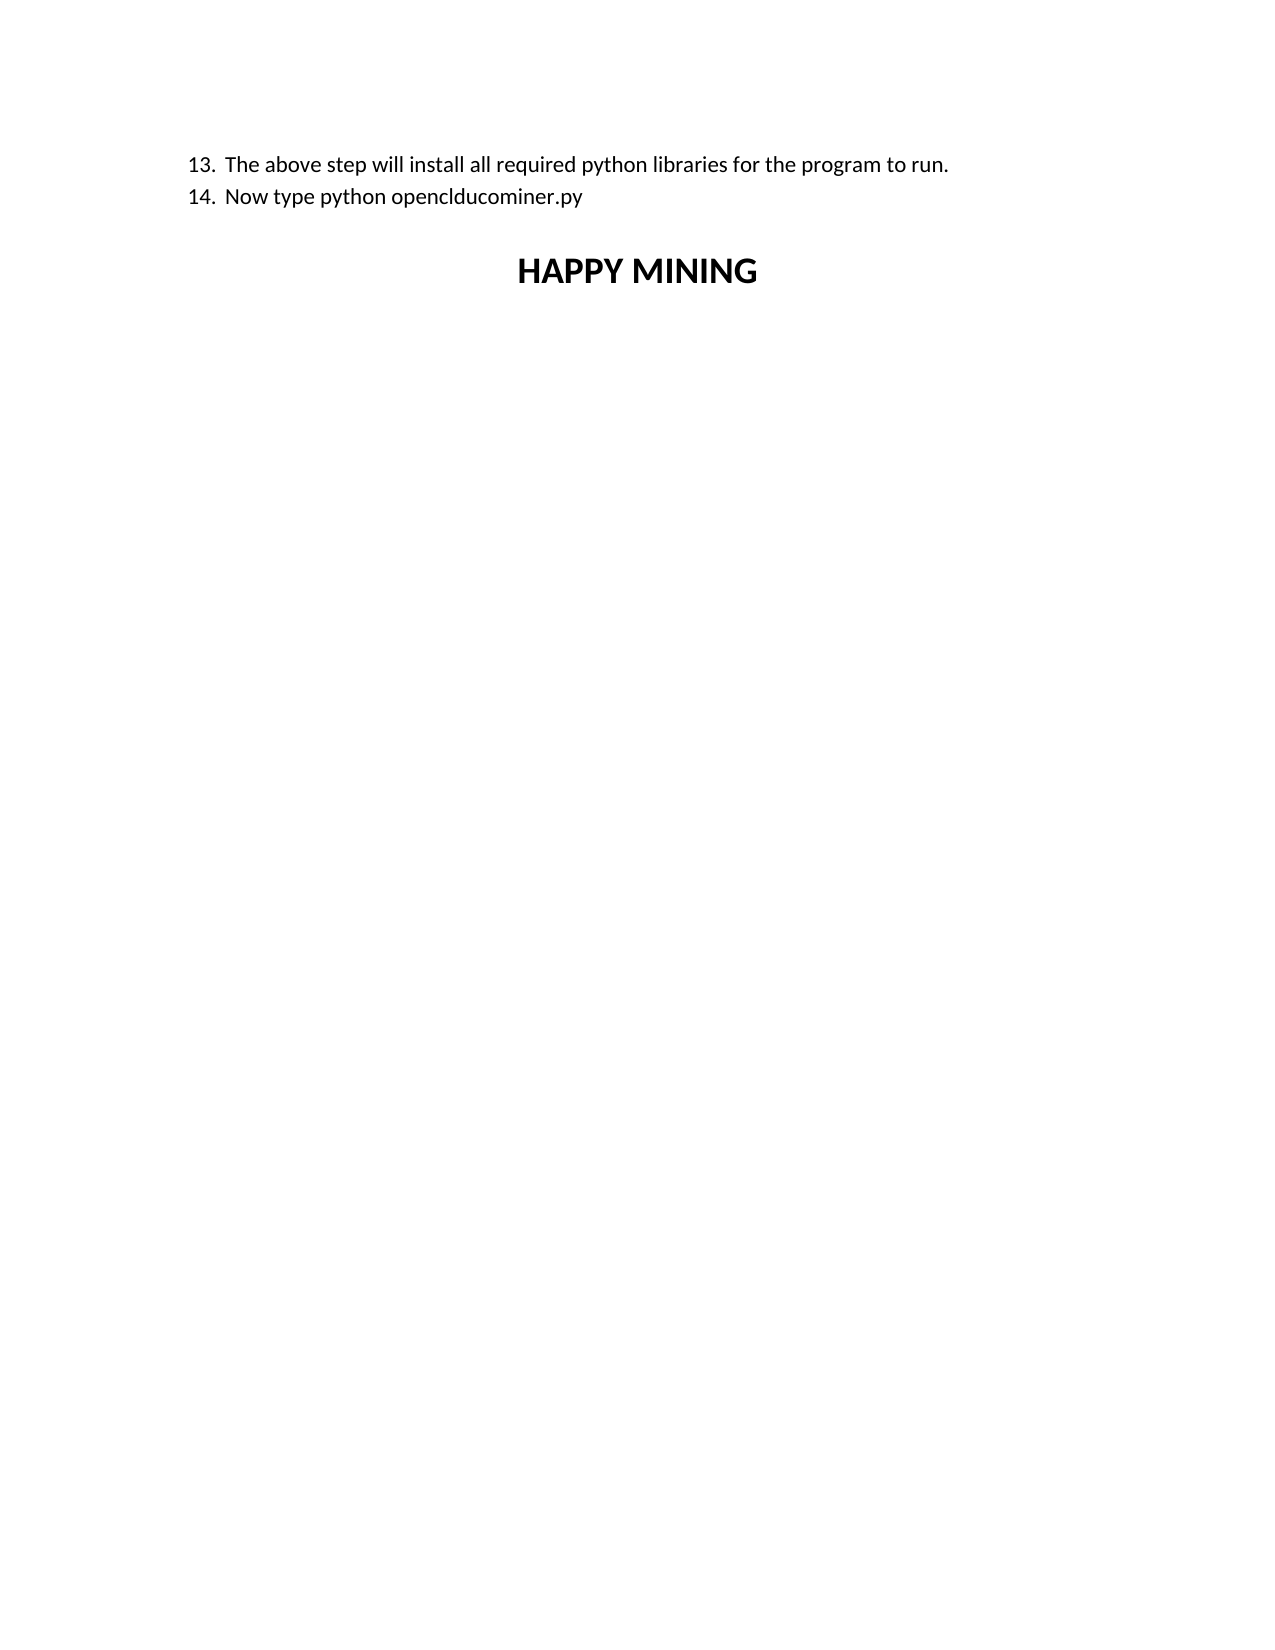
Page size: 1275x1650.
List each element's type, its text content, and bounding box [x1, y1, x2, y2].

list HAPPY MINING [150, 247, 1125, 292]
list The above step will install all required python libraries for the program to run. [187, 150, 1125, 178]
list Now type python openclducominer.py [187, 182, 1125, 210]
